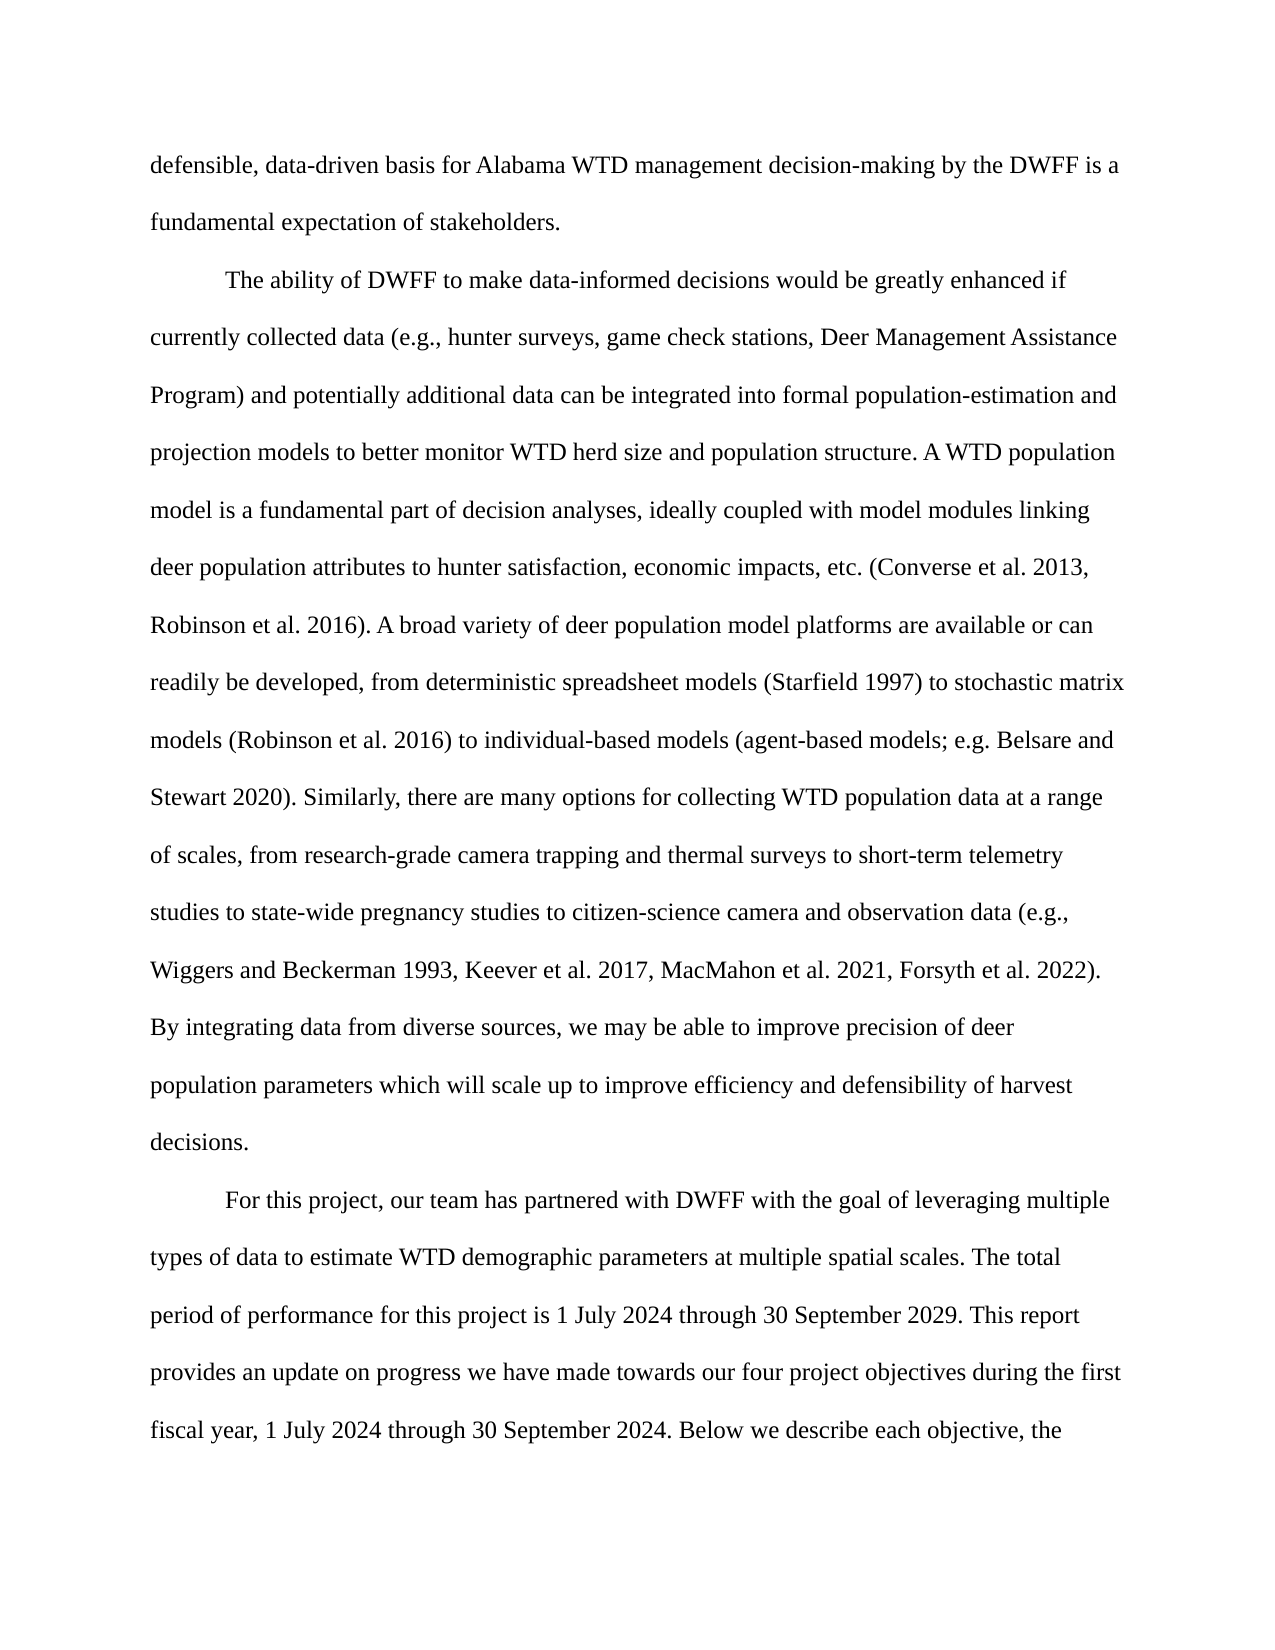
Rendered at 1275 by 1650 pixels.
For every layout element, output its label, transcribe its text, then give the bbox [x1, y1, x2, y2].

text The ability of DWFF to make data-informed decisions would be greatly enhanced if currently collected data (e.g., hunter surveys, game check stations, Deer Management Assistance Program) and potentially additional data can be integrated into formal population-estimation and projection models to better monitor WTD herd size and population structure. A WTD population model is a fundamental part of decision analyses, ideally coupled with model modules linking deer population attributes to hunter satisfaction, economic impacts, etc. (Converse et al. 2013, Robinson et al. 2016). A broad variety of deer population model platforms are available or can readily be developed, from deterministic spreadsheet models (Starfield 1997) to stochastic matrix models (Robinson et al. 2016) to individual-based models (agent-based models; e.g. Belsare and Stewart 2020). Similarly, there are many options for collecting WTD population data at a range of scales, from research-grade camera trapping and thermal surveys to short-term telemetry studies to state-wide pregnancy studies to citizen-science camera and observation data (e.g., Wiggers and Beckerman 1993, Keever et al. 2017, MacMahon et al. 2021, Forsyth et al. 2022). By integrating data from diverse sources, we may be able to improve precision of deer population parameters which will scale up to improve efficiency and defensibility of harvest decisions. [150, 265, 1125, 1156]
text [150, 150, 1125, 236]
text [150, 1185, 1125, 1444]
